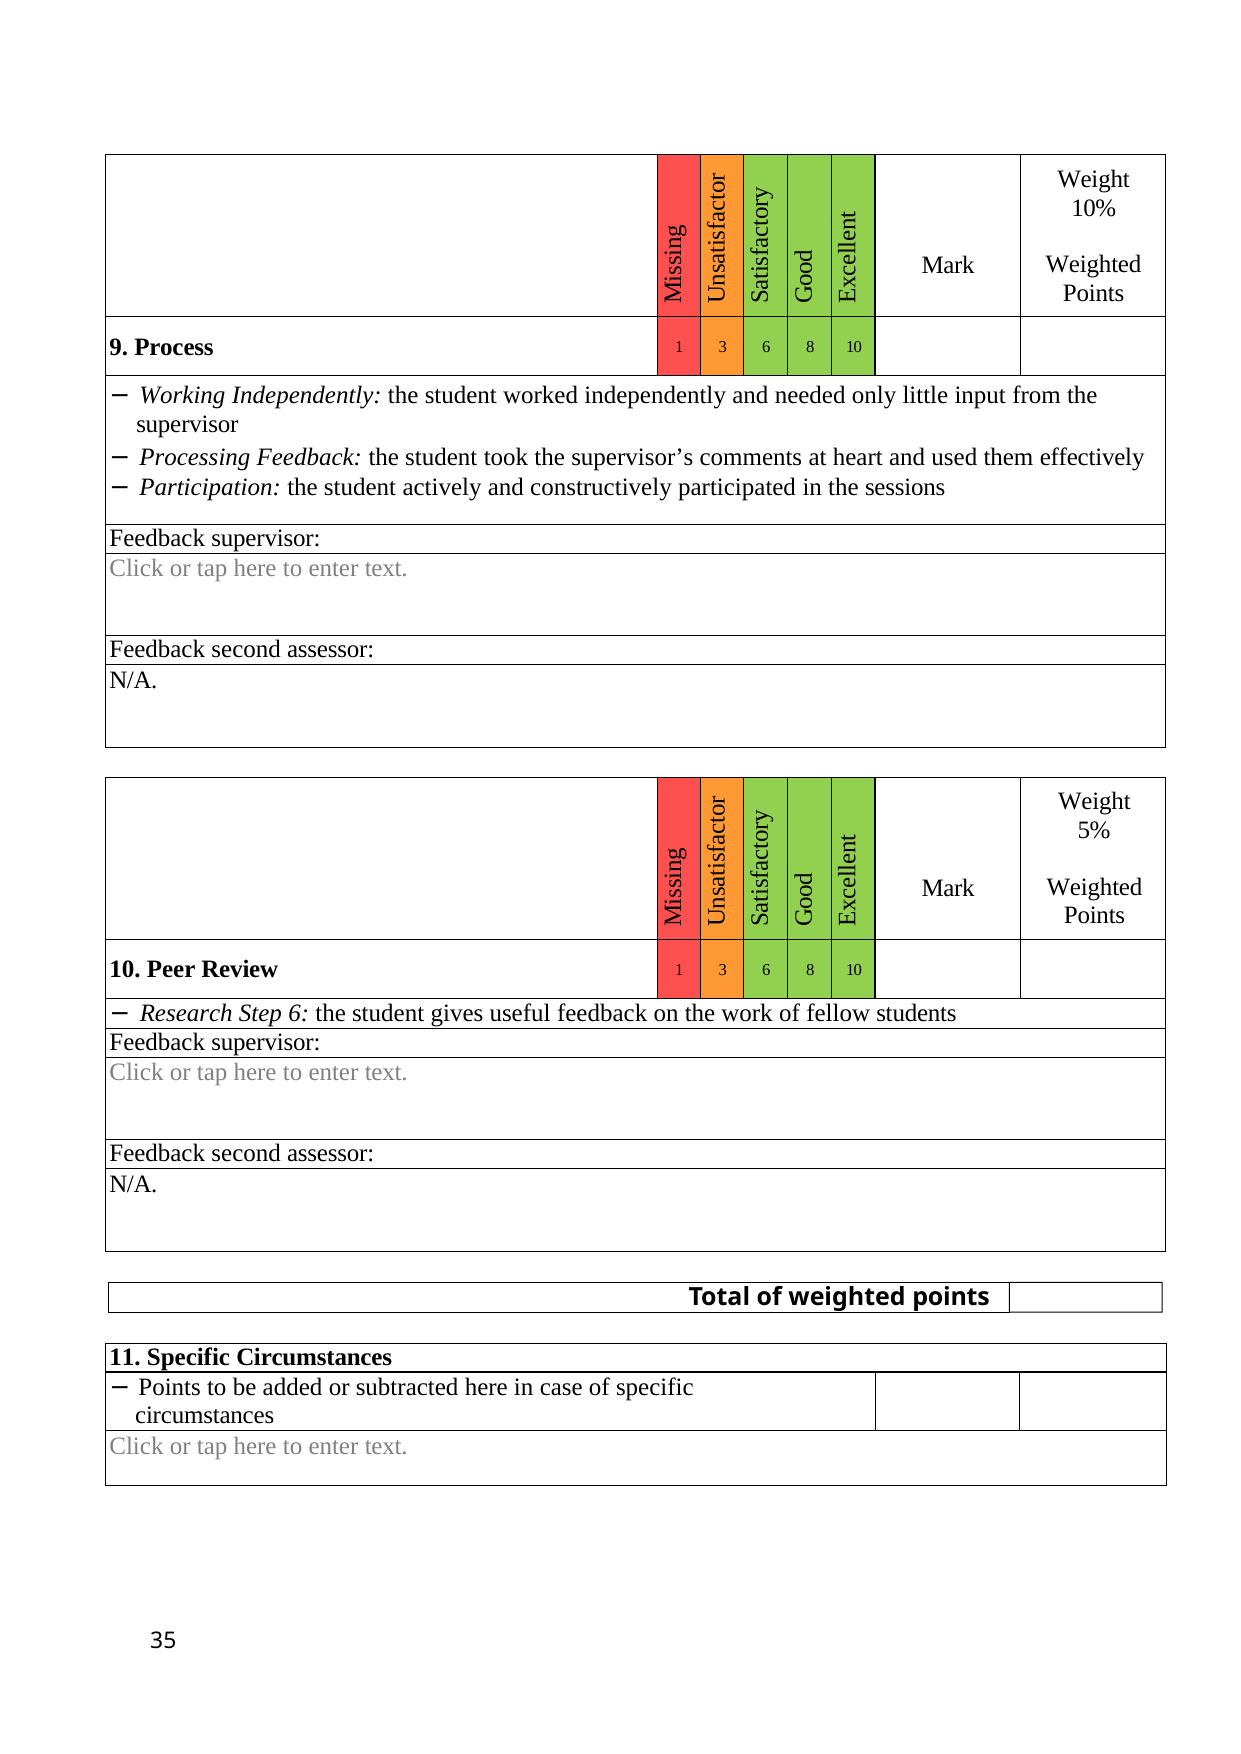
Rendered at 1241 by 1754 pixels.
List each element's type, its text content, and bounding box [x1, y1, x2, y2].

table_cell N/A. [106, 665, 1165, 747]
table_cell 8 [788, 940, 831, 998]
table_cell 6 [744, 940, 787, 998]
table_cell − Working Independently: the student worked independently and needed only little input from the supervisor − Processing Feedback: the student took the supervisor’s comments at heart and used them effectively − Participation: the student actively and constructively participated in the sessions [106, 376, 1165, 524]
table_cell 10 [832, 940, 874, 998]
table_cell 3 [701, 940, 743, 998]
table_cell Click or tap here to enter text. [106, 1431, 1166, 1485]
table_header Satisfactory [744, 778, 787, 939]
table_header Weight 5% Weighted Points [1021, 778, 1165, 939]
table_cell Feedback supervisor: [106, 1029, 1165, 1057]
table_header Excellent [832, 778, 874, 939]
table_cell [1021, 317, 1165, 375]
table_header Unsatisfactor [701, 778, 743, 939]
table_cell [876, 1373, 1019, 1430]
table_cell 9. Process [106, 317, 657, 375]
table_header Mark [876, 155, 1020, 316]
table_header Missing [658, 155, 700, 316]
table_cell − Points to be added or subtracted here in case of specific circumstances [106, 1373, 875, 1430]
table_header Mark [876, 778, 1020, 939]
table_cell N/A. [106, 1169, 1165, 1251]
table_header Unsatisfactor [701, 155, 743, 316]
table_header Good [788, 778, 831, 939]
table_header Satisfactory [744, 155, 787, 316]
table_header 11. Specific Circumstances [106, 1344, 1166, 1371]
table_cell Feedback second assessor: [106, 1140, 1165, 1168]
table_cell 10. Peer Review [106, 940, 657, 998]
table_header Good [788, 155, 831, 316]
table_cell 3 [701, 317, 743, 375]
table_cell 6 [744, 317, 787, 375]
table_header Excellent [832, 155, 874, 316]
table_header [106, 155, 657, 316]
table_cell Click or tap here to enter text. [106, 1058, 1165, 1139]
table_header [106, 778, 657, 939]
table_cell [876, 940, 1020, 998]
table_cell [876, 317, 1020, 375]
table_cell [1021, 940, 1165, 998]
table_header Missing [658, 778, 700, 939]
table_cell Feedback supervisor: [106, 525, 1165, 553]
table_header Weight 10% Weighted Points [1021, 155, 1165, 316]
table_cell [1020, 1373, 1166, 1430]
table_cell − Research Step 6: the student gives useful feedback on the work of fellow students [106, 999, 1165, 1028]
table_cell 1 [658, 940, 700, 998]
table_cell 10 [832, 317, 874, 375]
table_cell 1 [658, 317, 700, 375]
table_cell 8 [788, 317, 831, 375]
table_cell Feedback second assessor: [106, 636, 1165, 664]
table_cell Click or tap here to enter text. [106, 554, 1165, 635]
